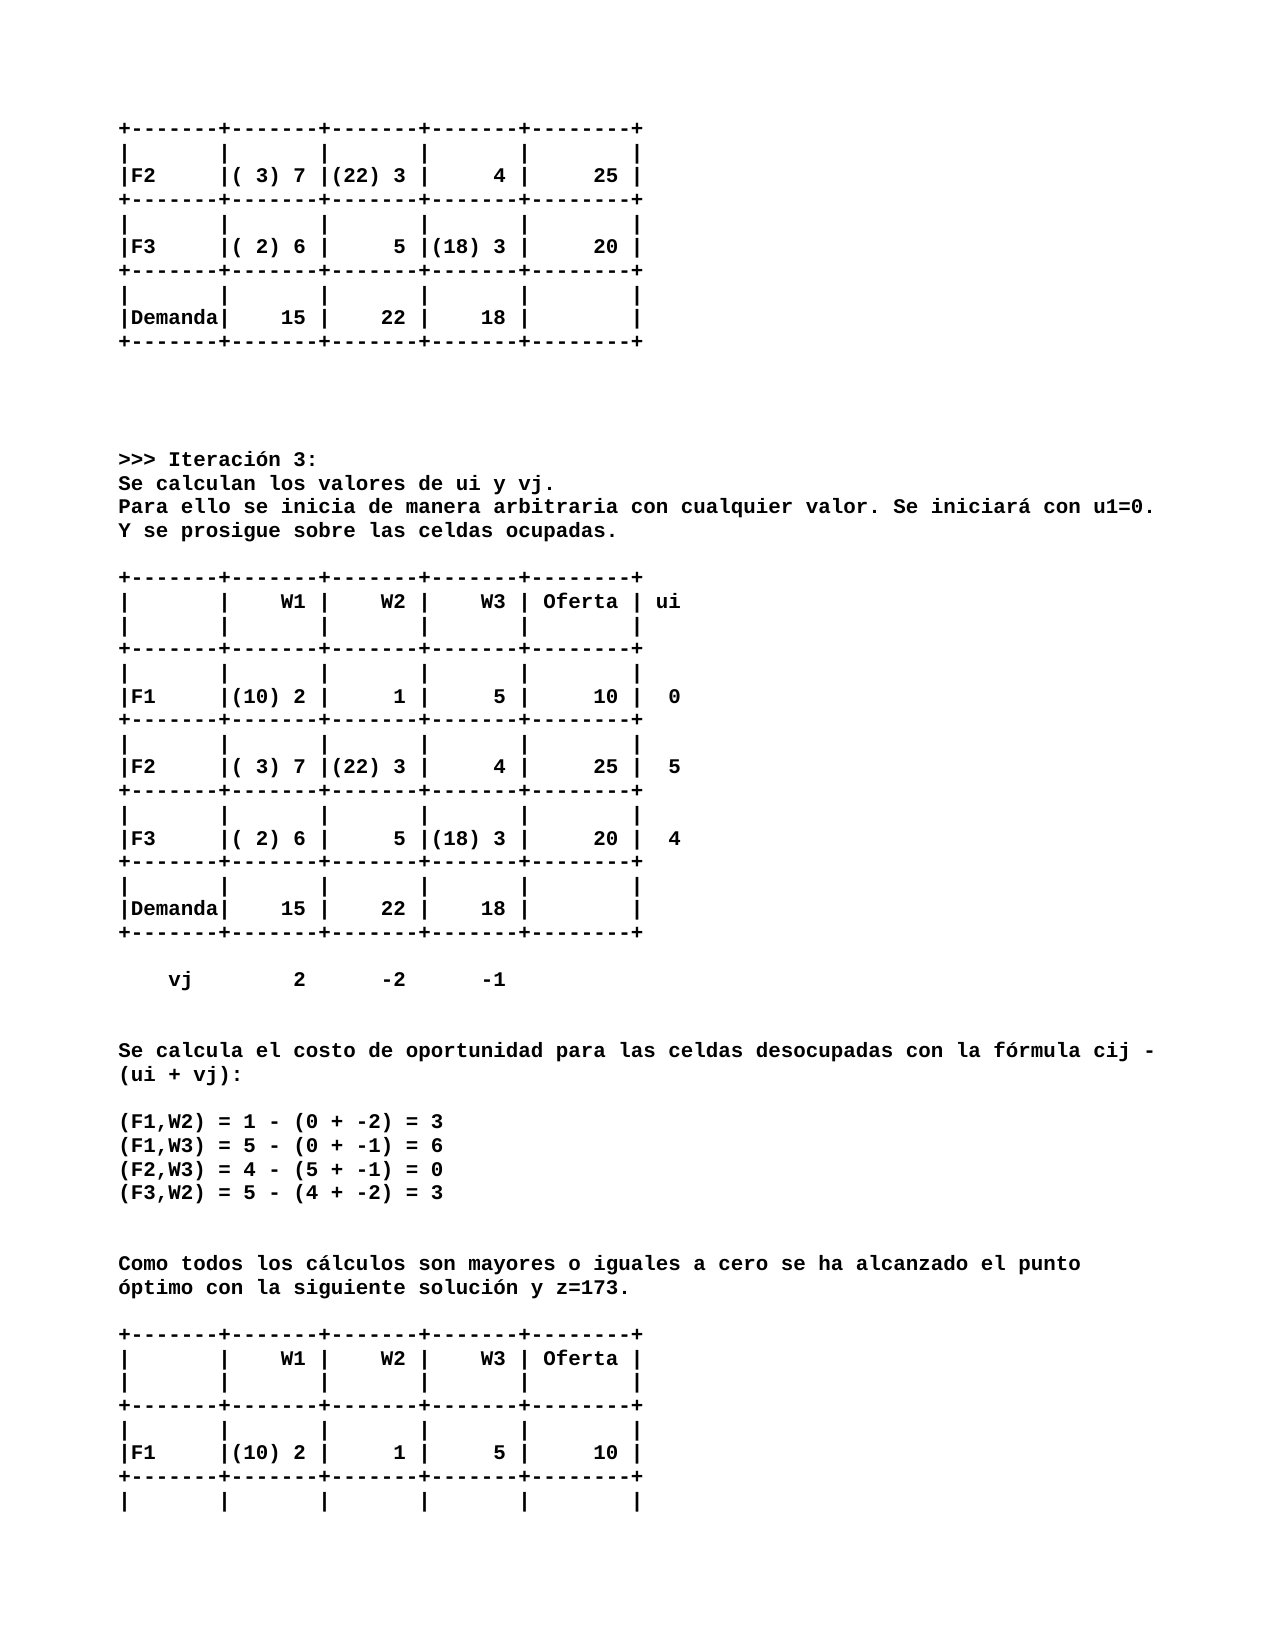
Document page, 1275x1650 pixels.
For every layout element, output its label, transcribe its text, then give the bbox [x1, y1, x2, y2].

text |F1 |(10) 2 | 1 | 5 | 10 | [118, 1442, 1157, 1466]
text | | | | | | [118, 1489, 1157, 1513]
text |Demanda| 15 | 22 | 18 | | [118, 307, 1157, 331]
text |F2 |( 3) 7 |(22) 3 | 4 | 25 | [118, 165, 1157, 189]
text +-------+-------+-------+-------+--------+ [118, 567, 1157, 591]
text | | | | | | [118, 875, 1157, 898]
text (F1,W2) = 1 - (0 + -2) = 3 [118, 1111, 1157, 1135]
text |F1 |(10) 2 | 1 | 5 | 10 | 0 [118, 686, 1157, 709]
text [118, 1395, 1157, 1419]
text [118, 1466, 1157, 1489]
text | | | | | | [118, 284, 1157, 307]
text +-------+-------+-------+-------+--------+ [118, 922, 1157, 946]
text +-------+-------+-------+-------+--------+ [118, 260, 1157, 284]
text | | W1 | W2 | W3 | Oferta | [118, 1348, 1157, 1371]
text vj 2 -2 -1 [118, 969, 1157, 993]
text | | | | | | [118, 615, 1157, 638]
text | | | | | | [118, 1419, 1157, 1442]
text Para ello se inicia de manera arbitraria con cualquier valor. Se iniciará con u1=0. Y se prosigue sobre las celdas ocupadas. [118, 496, 1157, 544]
text |Demanda| 15 | 22 | 18 | | [118, 898, 1157, 922]
text (F3,W2) = 5 - (4 + -2) = 3 [118, 1182, 1157, 1206]
text |F3 |( 2) 6 | 5 |(18) 3 | 20 | 4 [118, 827, 1157, 851]
text | | | | | | [118, 213, 1157, 236]
text +-------+-------+-------+-------+--------+ [118, 331, 1157, 354]
text >>> Iteración 3: [118, 449, 1157, 473]
text +-------+-------+-------+-------+--------+ [118, 709, 1157, 733]
text Se calcula el costo de oportunidad para las celdas desocupadas con la fórmula cij - (ui + vj): [118, 1040, 1157, 1088]
text (F1,W3) = 5 - (0 + -1) = 6 [118, 1135, 1157, 1158]
text +-------+-------+-------+-------+--------+ [118, 780, 1157, 804]
text +-------+-------+-------+-------+--------+ [118, 1324, 1157, 1348]
text |F2 |( 3) 7 |(22) 3 | 4 | 25 | 5 [118, 757, 1157, 780]
text |F3 |( 2) 6 | 5 |(18) 3 | 20 | [118, 236, 1157, 260]
text (F2,W3) = 4 - (5 + -1) = 0 [118, 1158, 1157, 1182]
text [118, 118, 1157, 142]
text | | W1 | W2 | W3 | Oferta | ui [118, 591, 1157, 615]
text +-------+-------+-------+-------+--------+ [118, 638, 1157, 662]
text | | | | | | [118, 1371, 1157, 1395]
text Como todos los cálculos son mayores o iguales a cero se ha alcanzado el punto óptimo con la siguiente solución y z=173. [118, 1253, 1157, 1300]
text +-------+-------+-------+-------+--------+ [118, 851, 1157, 875]
text | | | | | | [118, 804, 1157, 827]
text Se calculan los valores de ui y vj. [118, 473, 1157, 496]
text | | | | | | [118, 142, 1157, 165]
text | | | | | | [118, 662, 1157, 686]
text | | | | | | [118, 733, 1157, 757]
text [118, 189, 1157, 213]
